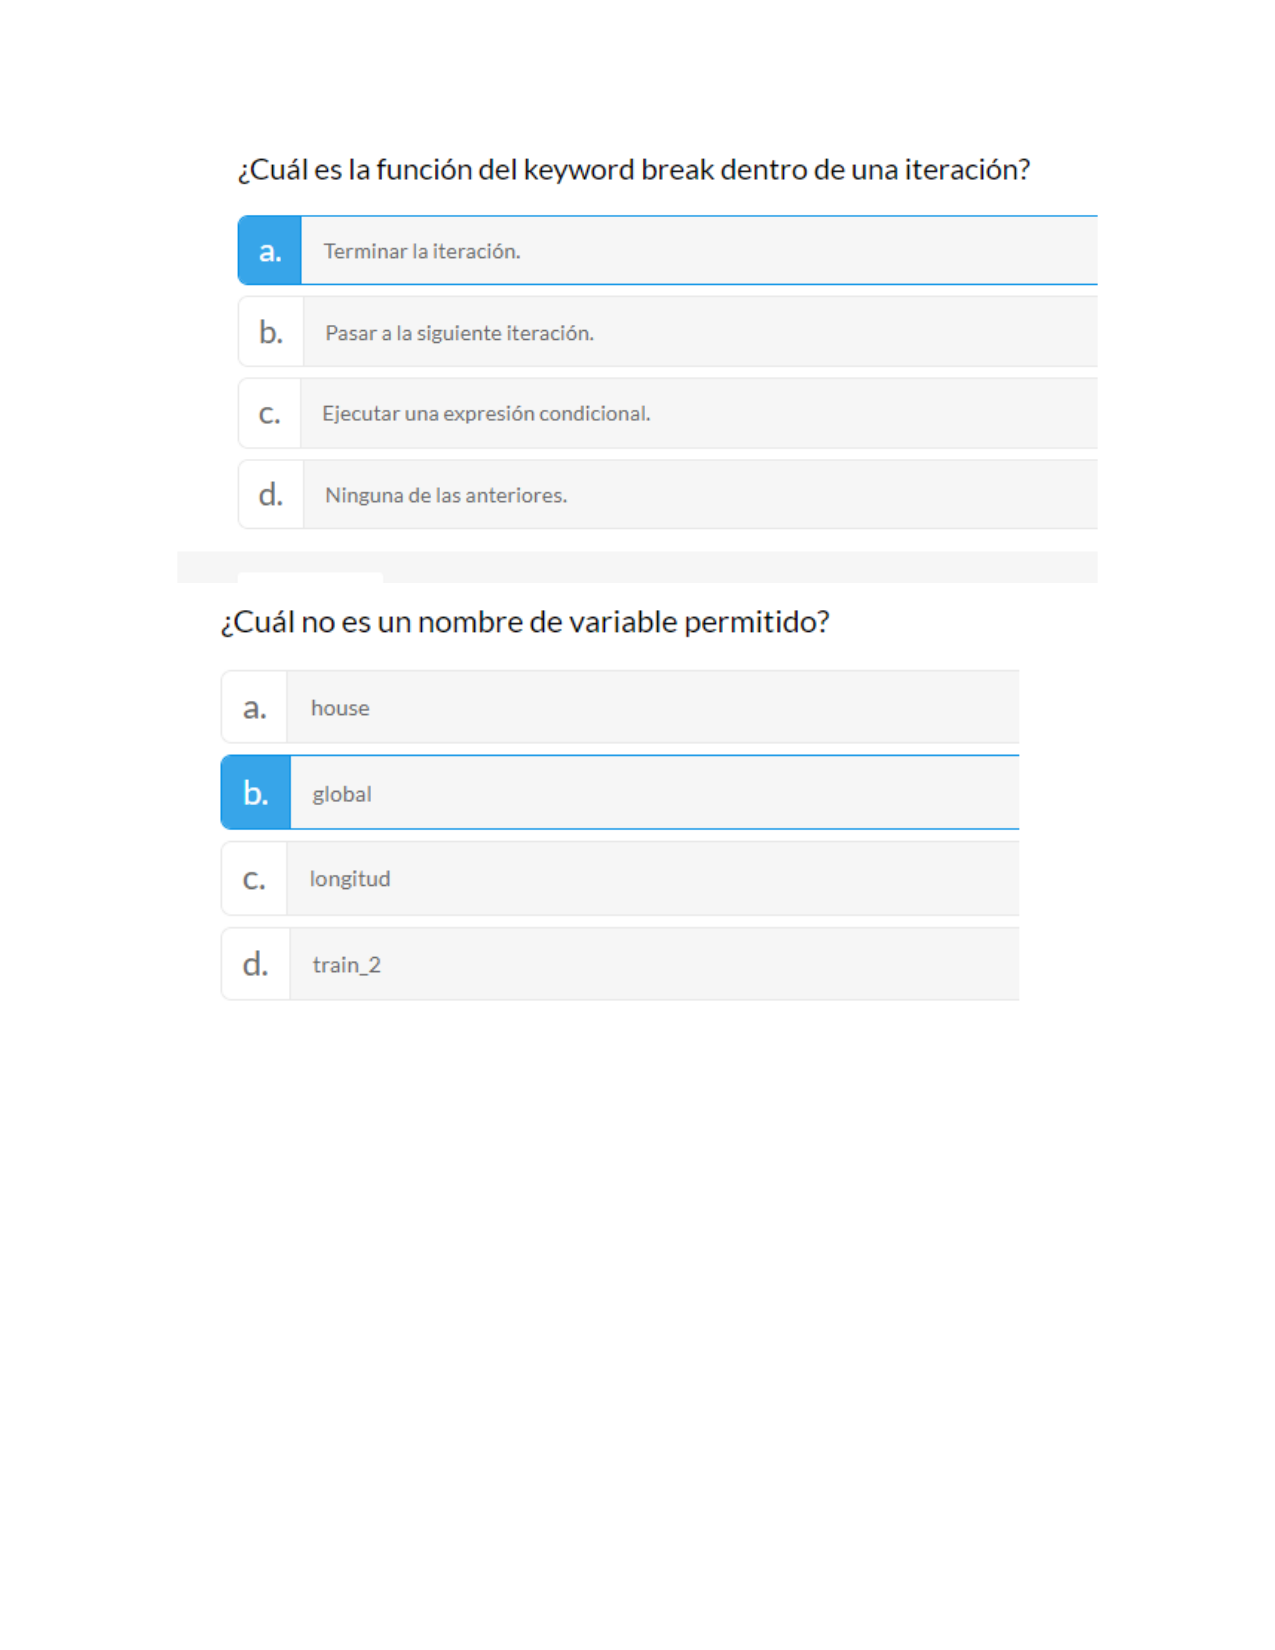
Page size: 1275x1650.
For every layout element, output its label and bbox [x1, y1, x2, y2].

picture [177, 585, 1020, 1015]
picture [177, 147, 1098, 583]
